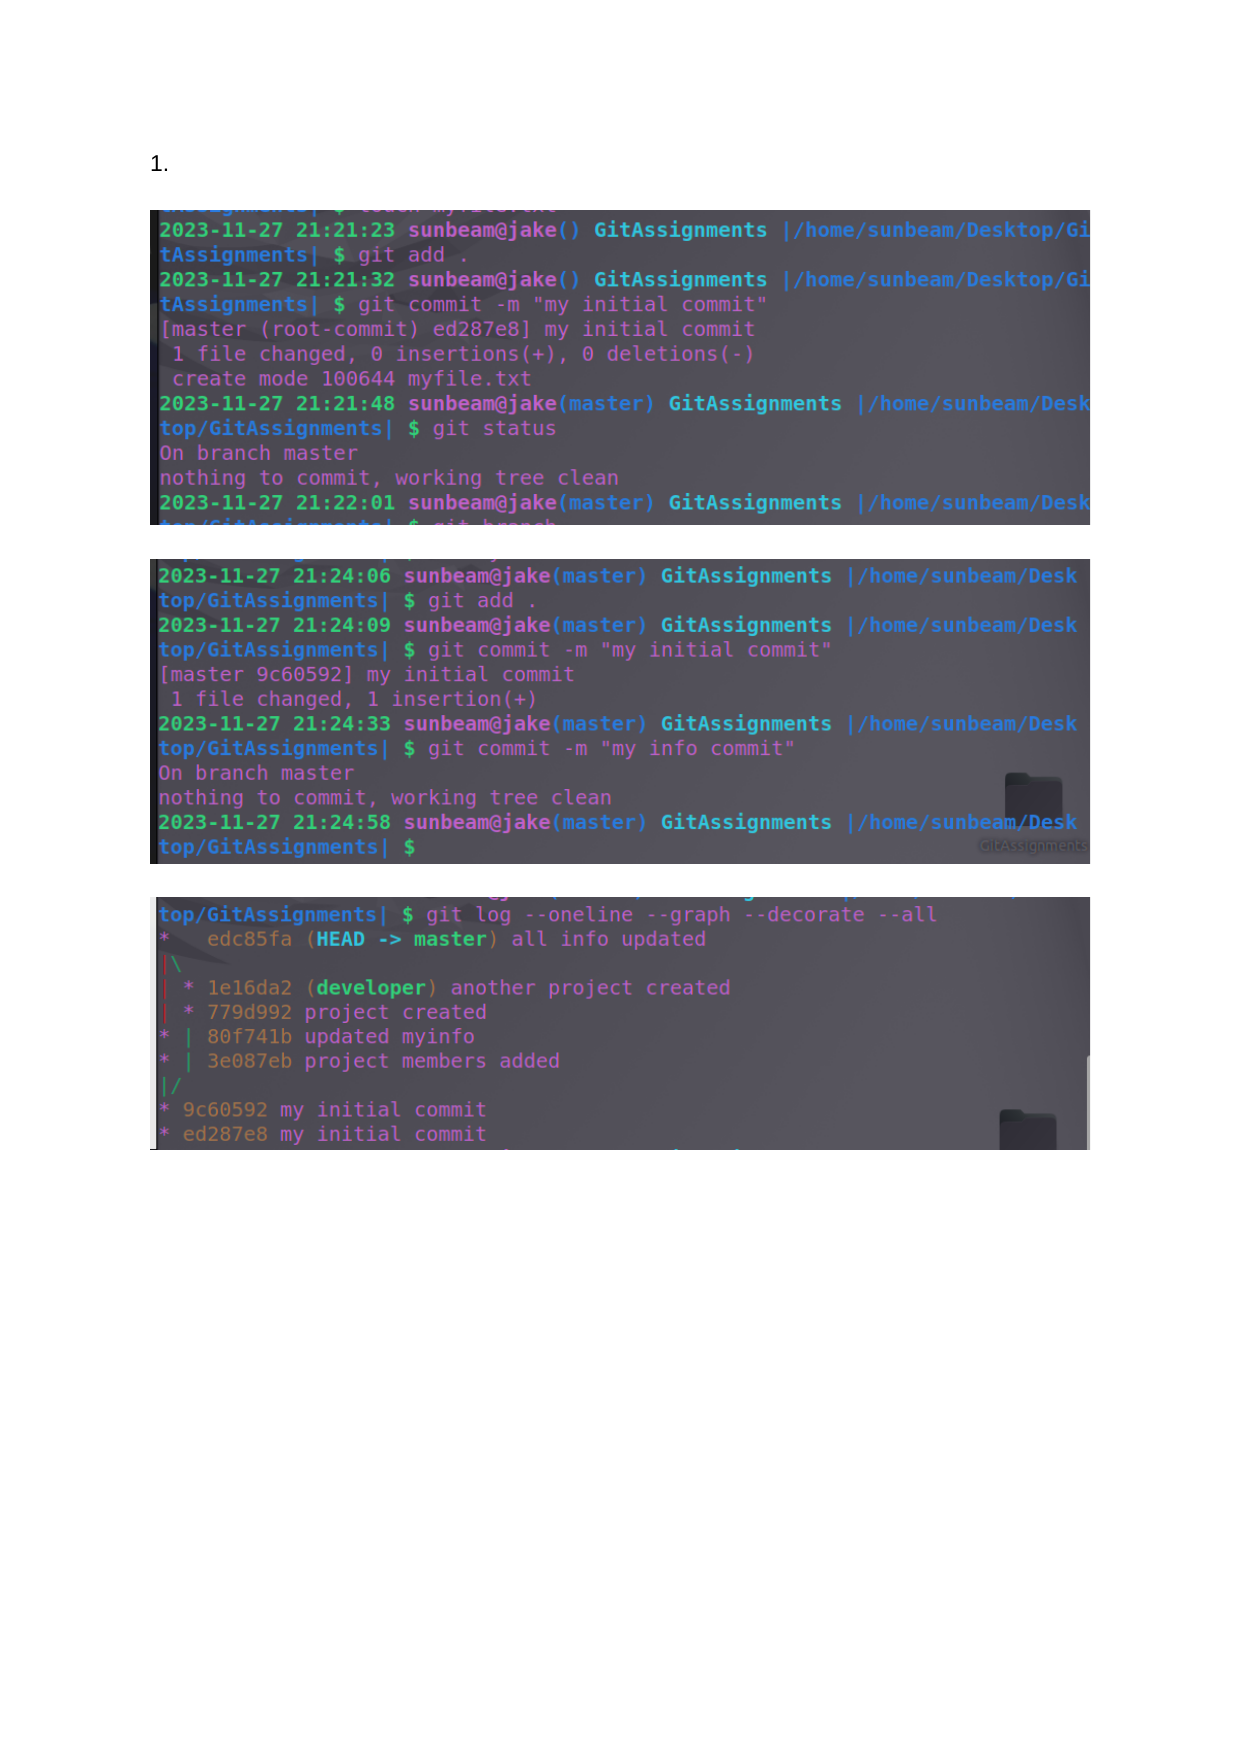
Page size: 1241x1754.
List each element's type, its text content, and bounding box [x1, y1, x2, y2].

picture [150, 210, 1091, 525]
picture [150, 559, 1091, 864]
text 1. [150, 150, 1090, 176]
picture [150, 897, 1091, 1150]
